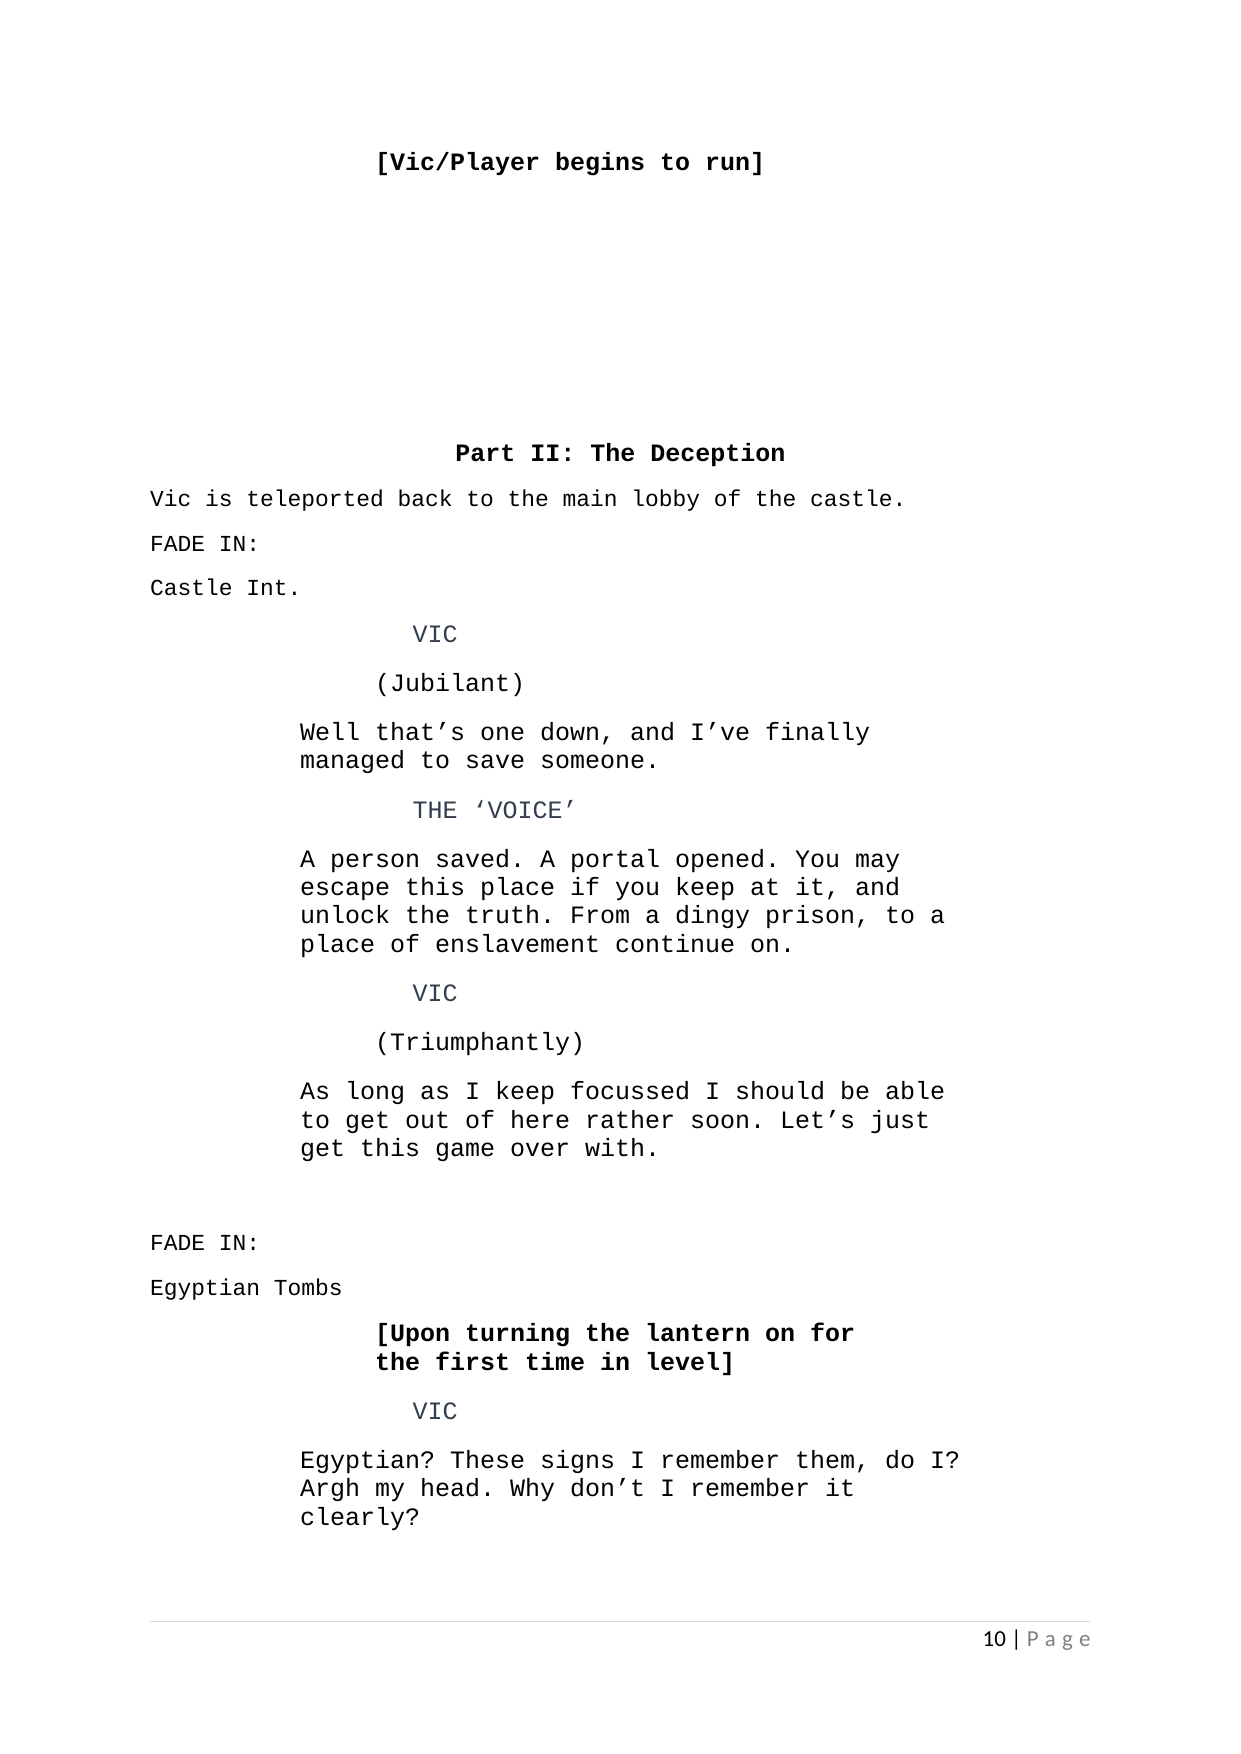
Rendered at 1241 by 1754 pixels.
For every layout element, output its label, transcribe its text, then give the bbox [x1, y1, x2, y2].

text (Jubilant) [375, 671, 865, 699]
text [Upon turning the lantern on for the first time in level] [375, 1321, 865, 1377]
text The ‘Voice’ [412, 797, 978, 826]
text [Vic/Player begins to run] [375, 150, 865, 178]
text Egyptian Tombs [150, 1276, 1090, 1302]
text Vic [412, 621, 978, 650]
text Castle Int. [150, 577, 1090, 603]
text A person saved. A portal opened. You may escape this place if you keep at it, and unlock the truth. From a dingy prison, to a place of enslavement continue on. [300, 846, 978, 960]
text (Triumphantly) [375, 1030, 865, 1058]
text Egyptian? These signs I remember them, do I? Argh my head. Why don’t I remember it clearly? [300, 1447, 978, 1532]
text Well that’s one down, and I’ve finally managed to save someone. [300, 720, 978, 776]
text Vic is teleported back to the main lobby of the castle. [150, 488, 1090, 513]
text Vic [412, 1398, 978, 1427]
text As long as I keep focussed I should be able to get out of here rather soon. Let’s just get this game over with. [300, 1079, 978, 1164]
text FADE IN: [150, 532, 1090, 558]
text FADE IN: [150, 1232, 1090, 1257]
text Part II: The Deception [150, 440, 1090, 469]
text Vic [412, 981, 978, 1009]
